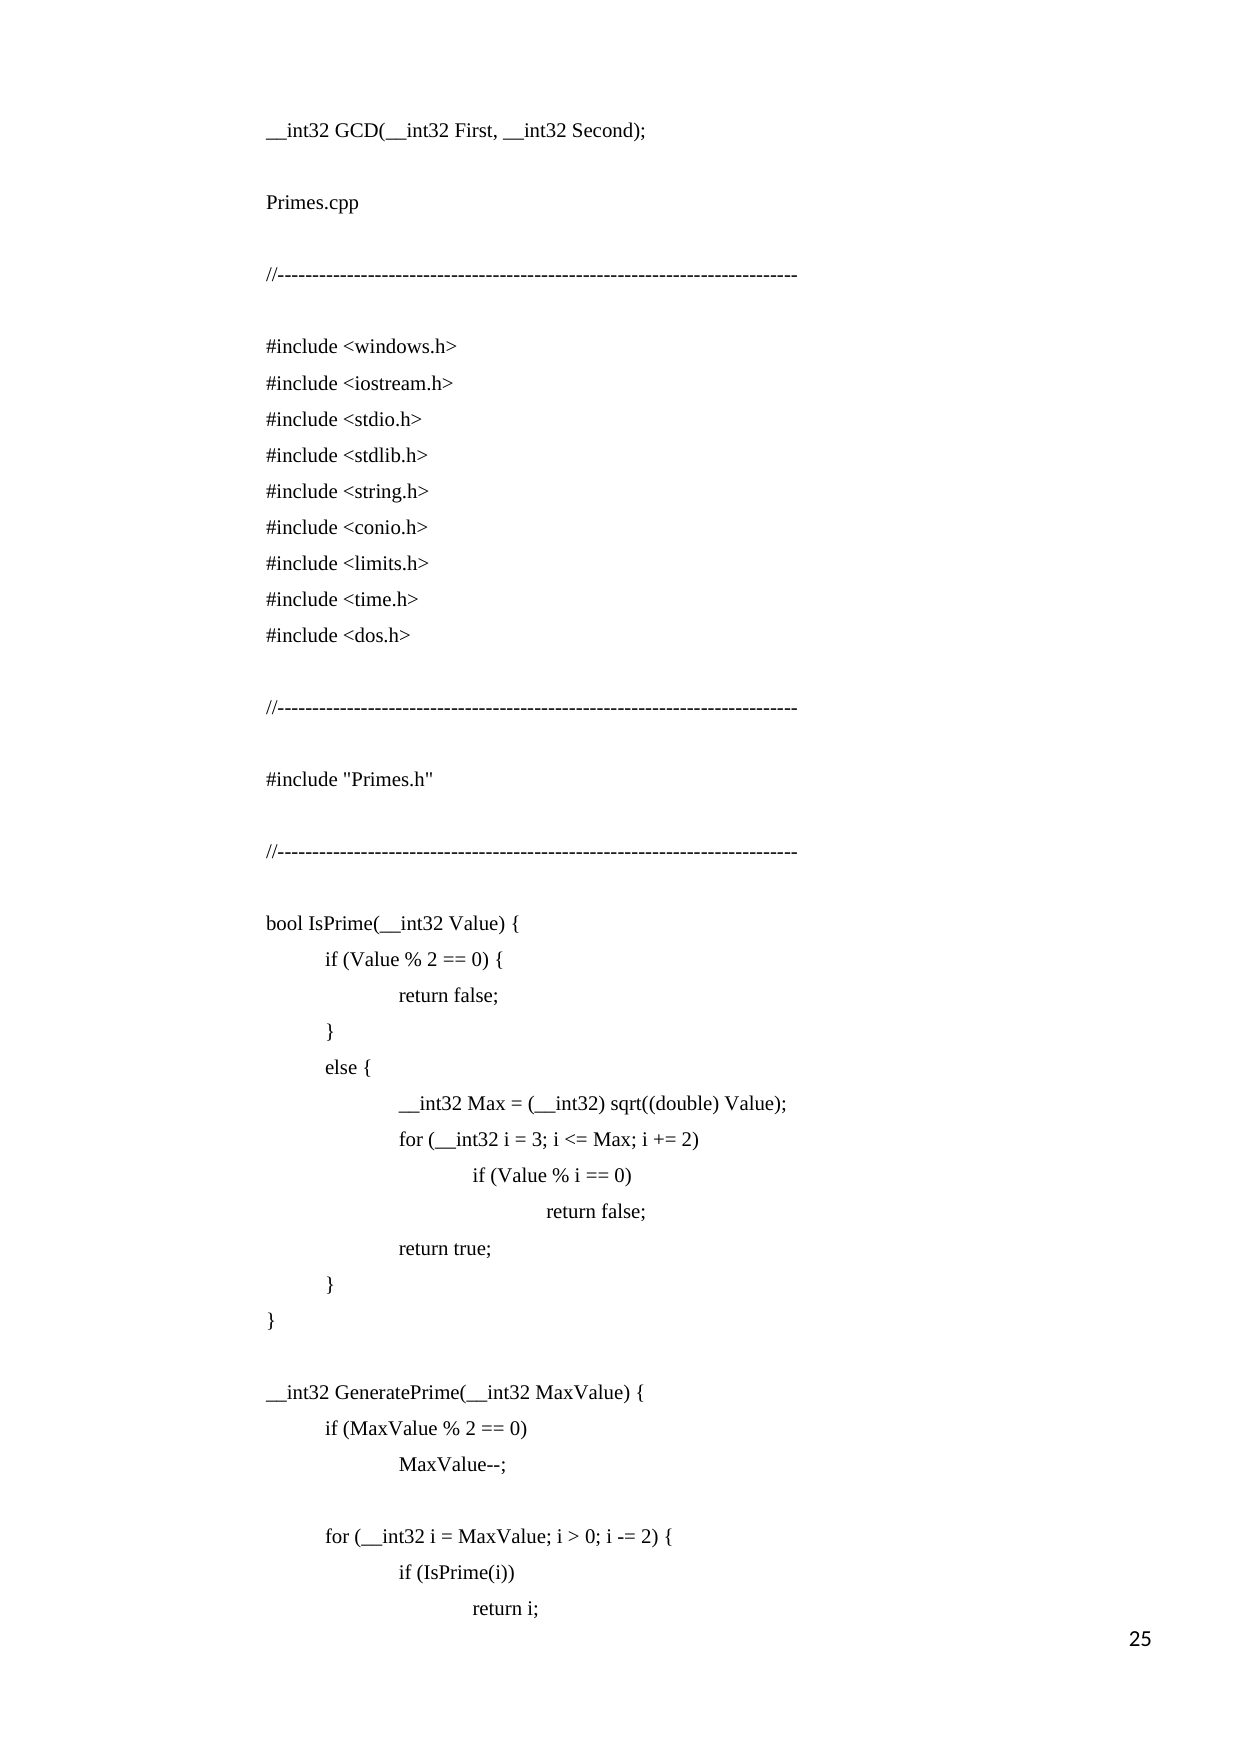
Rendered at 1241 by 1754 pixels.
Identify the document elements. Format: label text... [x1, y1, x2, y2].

list } [177, 1307, 1152, 1332]
list return i; [177, 1596, 1152, 1620]
list for (__int32 i = 3; i <= Max; i += 2) [177, 1127, 1152, 1151]
list #include <windows.h> [177, 334, 1152, 358]
list if (Value % i == 0) [177, 1163, 1152, 1187]
list //--------------------------------------------------------------------------- [177, 839, 1152, 863]
list #include <limits.h> [177, 551, 1152, 575]
list if (Value % 2 == 0) { [177, 947, 1152, 971]
list #include <string.h> [177, 478, 1152, 503]
list bool IsPrime(__int32 Value) { [177, 911, 1152, 935]
list if (MaxValue % 2 == 0) [177, 1416, 1152, 1440]
list __int32 GCD(__int32 First, __int32 Second); [177, 118, 1152, 142]
list if (IsPrime(i)) [177, 1560, 1152, 1584]
list return false; [177, 983, 1152, 1007]
list #include <conio.h> [177, 514, 1152, 539]
list #include <dos.h> [177, 623, 1152, 647]
list #include "Primes.h" [177, 767, 1152, 791]
list } [177, 1019, 1152, 1043]
list return false; [177, 1199, 1152, 1223]
list else { [177, 1055, 1152, 1079]
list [177, 262, 1152, 286]
list #include <time.h> [177, 587, 1152, 611]
list } [177, 1271, 1152, 1296]
list for (__int32 i = MaxValue; i > 0; i -= 2) { [177, 1524, 1152, 1548]
list Primes.cpp [177, 190, 1152, 214]
list #include <iostream.h> [177, 370, 1152, 394]
list #include <stdio.h> [177, 406, 1152, 431]
list return true; [177, 1235, 1152, 1259]
list __int32 Max = (__int32) sqrt((double) Value); [177, 1091, 1152, 1115]
list MaxValue--; [177, 1452, 1152, 1476]
list #include <stdlib.h> [177, 442, 1152, 467]
list //--------------------------------------------------------------------------- [177, 695, 1152, 719]
list __int32 GeneratePrime(__int32 MaxValue) { [177, 1379, 1152, 1404]
